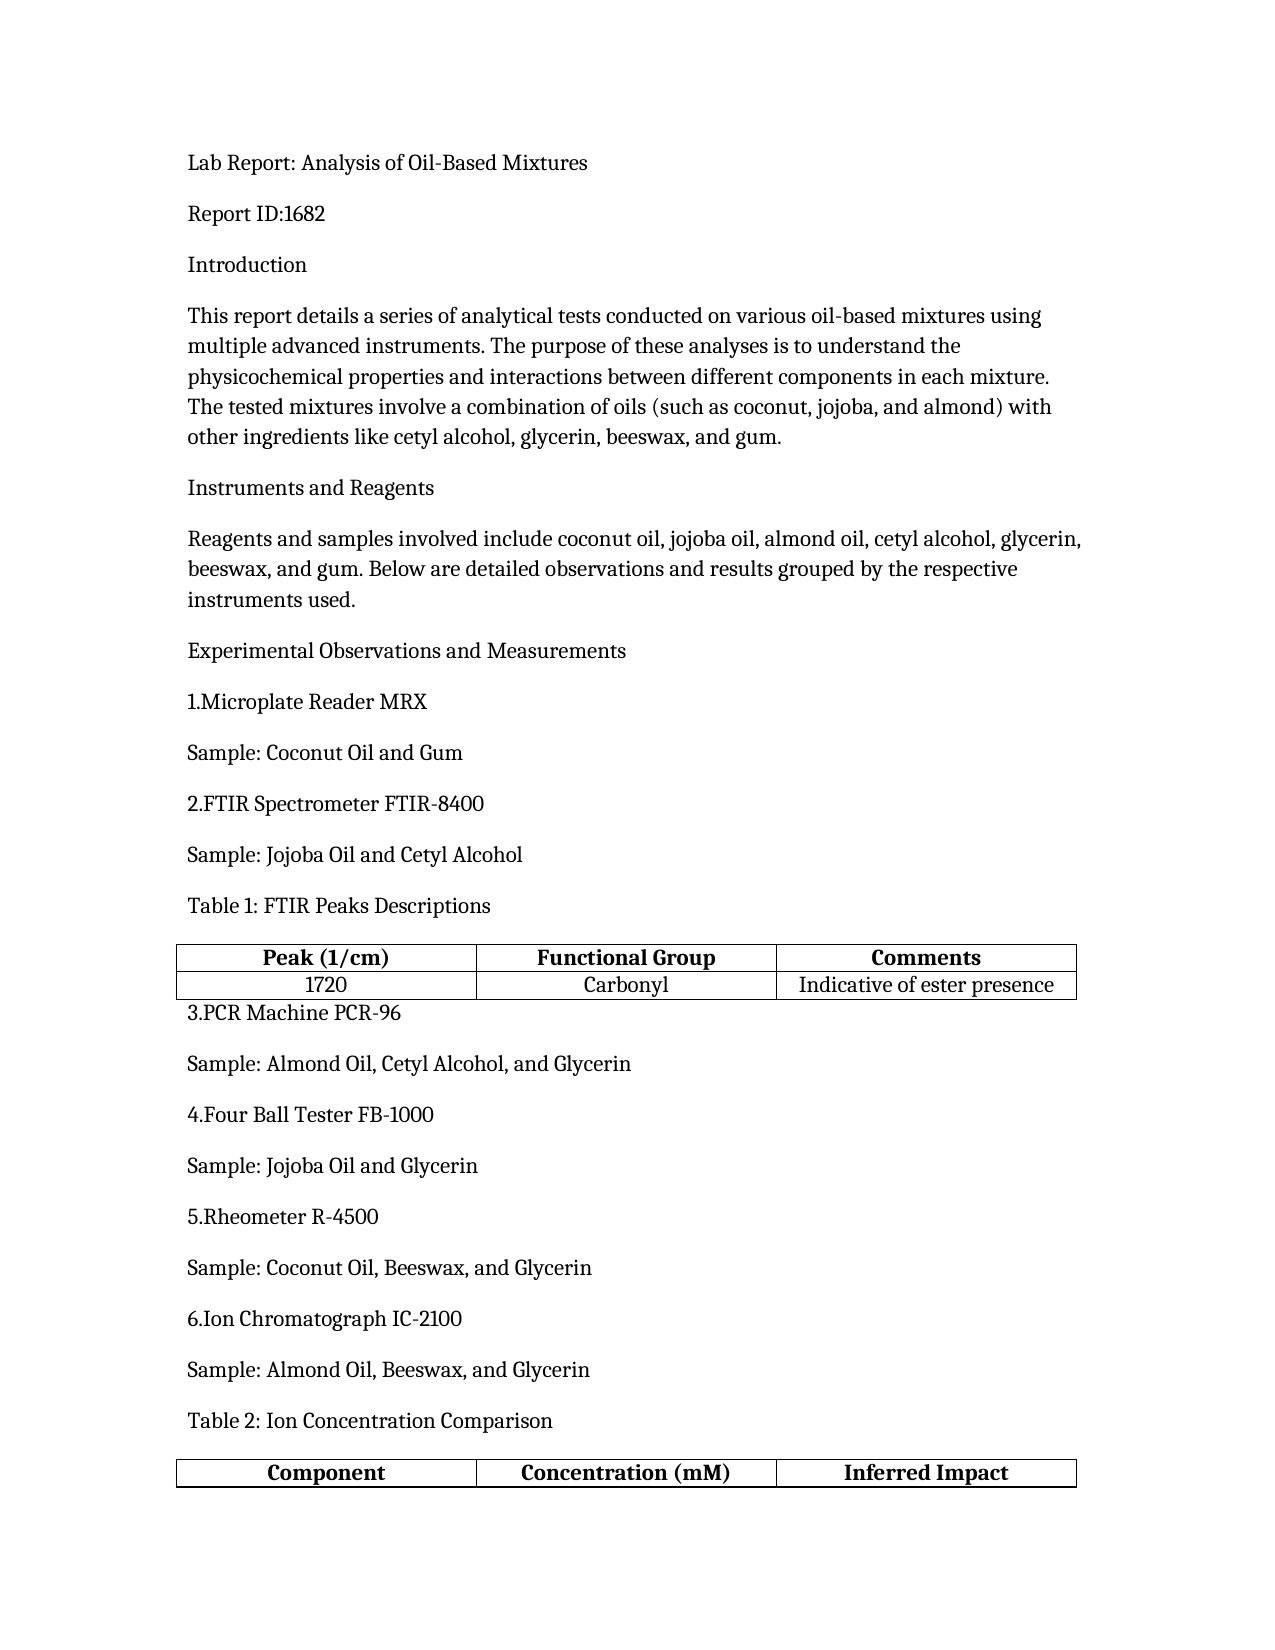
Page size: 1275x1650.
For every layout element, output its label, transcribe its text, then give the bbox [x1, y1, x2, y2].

table_cell 1720 [177, 972, 476, 998]
text Table 1: FTIR Peaks Descriptions [187, 893, 1087, 919]
text 4.Four Ball Tester FB-1000 [187, 1102, 1087, 1128]
text 3.PCR Machine PCR-96 [187, 999, 1087, 1026]
text This report details a series of analytical tests conducted on various oil-based mixtures using multiple advanced instruments. The purpose of these analyses is to understand the physicochemical properties and interactions between different components in each mixture. The tested mixtures involve a combination of oils (such as coconut, jojoba, and almond) with other ingredients like cetyl alcohol, glycerin, beeswax, and gum. [187, 303, 1087, 450]
table_header Concentration (mM) [477, 1460, 776, 1486]
text Reagents and samples involved include coconut oil, jojoba oil, almond oil, cetyl alcohol, glycerin, beeswax, and gum. Below are detailed observations and results grouped by the respective instruments used. [187, 526, 1087, 613]
table_header Component [177, 1460, 476, 1486]
table_cell Carbonyl [477, 972, 776, 998]
text Lab Report: Analysis of Oil-Based Mixtures [187, 150, 1087, 176]
text Sample: Jojoba Oil and Cetyl Alcohol [187, 842, 1087, 868]
table_header Inferred Impact [777, 1460, 1076, 1486]
text Instruments and Reagents [187, 475, 1087, 501]
text 2.FTIR Spectrometer FTIR-8400 [187, 791, 1087, 817]
text 1.Microplate Reader MRX [187, 688, 1087, 715]
text Experimental Observations and Measurements [187, 637, 1087, 664]
text Sample: Almond Oil, Cetyl Alcohol, and Glycerin [187, 1051, 1087, 1077]
text 6.Ion Chromatograph IC-2100 [187, 1306, 1087, 1332]
text Sample: Coconut Oil, Beeswax, and Glycerin [187, 1255, 1087, 1281]
table_cell Indicative of ester presence [777, 972, 1076, 998]
text Report ID:1682 [187, 201, 1087, 227]
text Introduction [187, 252, 1087, 278]
text Table 2: Ion Concentration Comparison [187, 1408, 1087, 1434]
table_header Functional Group [477, 945, 776, 971]
table_header Comments [777, 945, 1076, 971]
text Sample: Almond Oil, Beeswax, and Glycerin [187, 1357, 1087, 1383]
text 5.Rheometer R-4500 [187, 1204, 1087, 1230]
text Sample: Coconut Oil and Gum [187, 739, 1087, 766]
text Sample: Jojoba Oil and Glycerin [187, 1153, 1087, 1179]
table_header Peak (1/cm) [177, 945, 476, 971]
